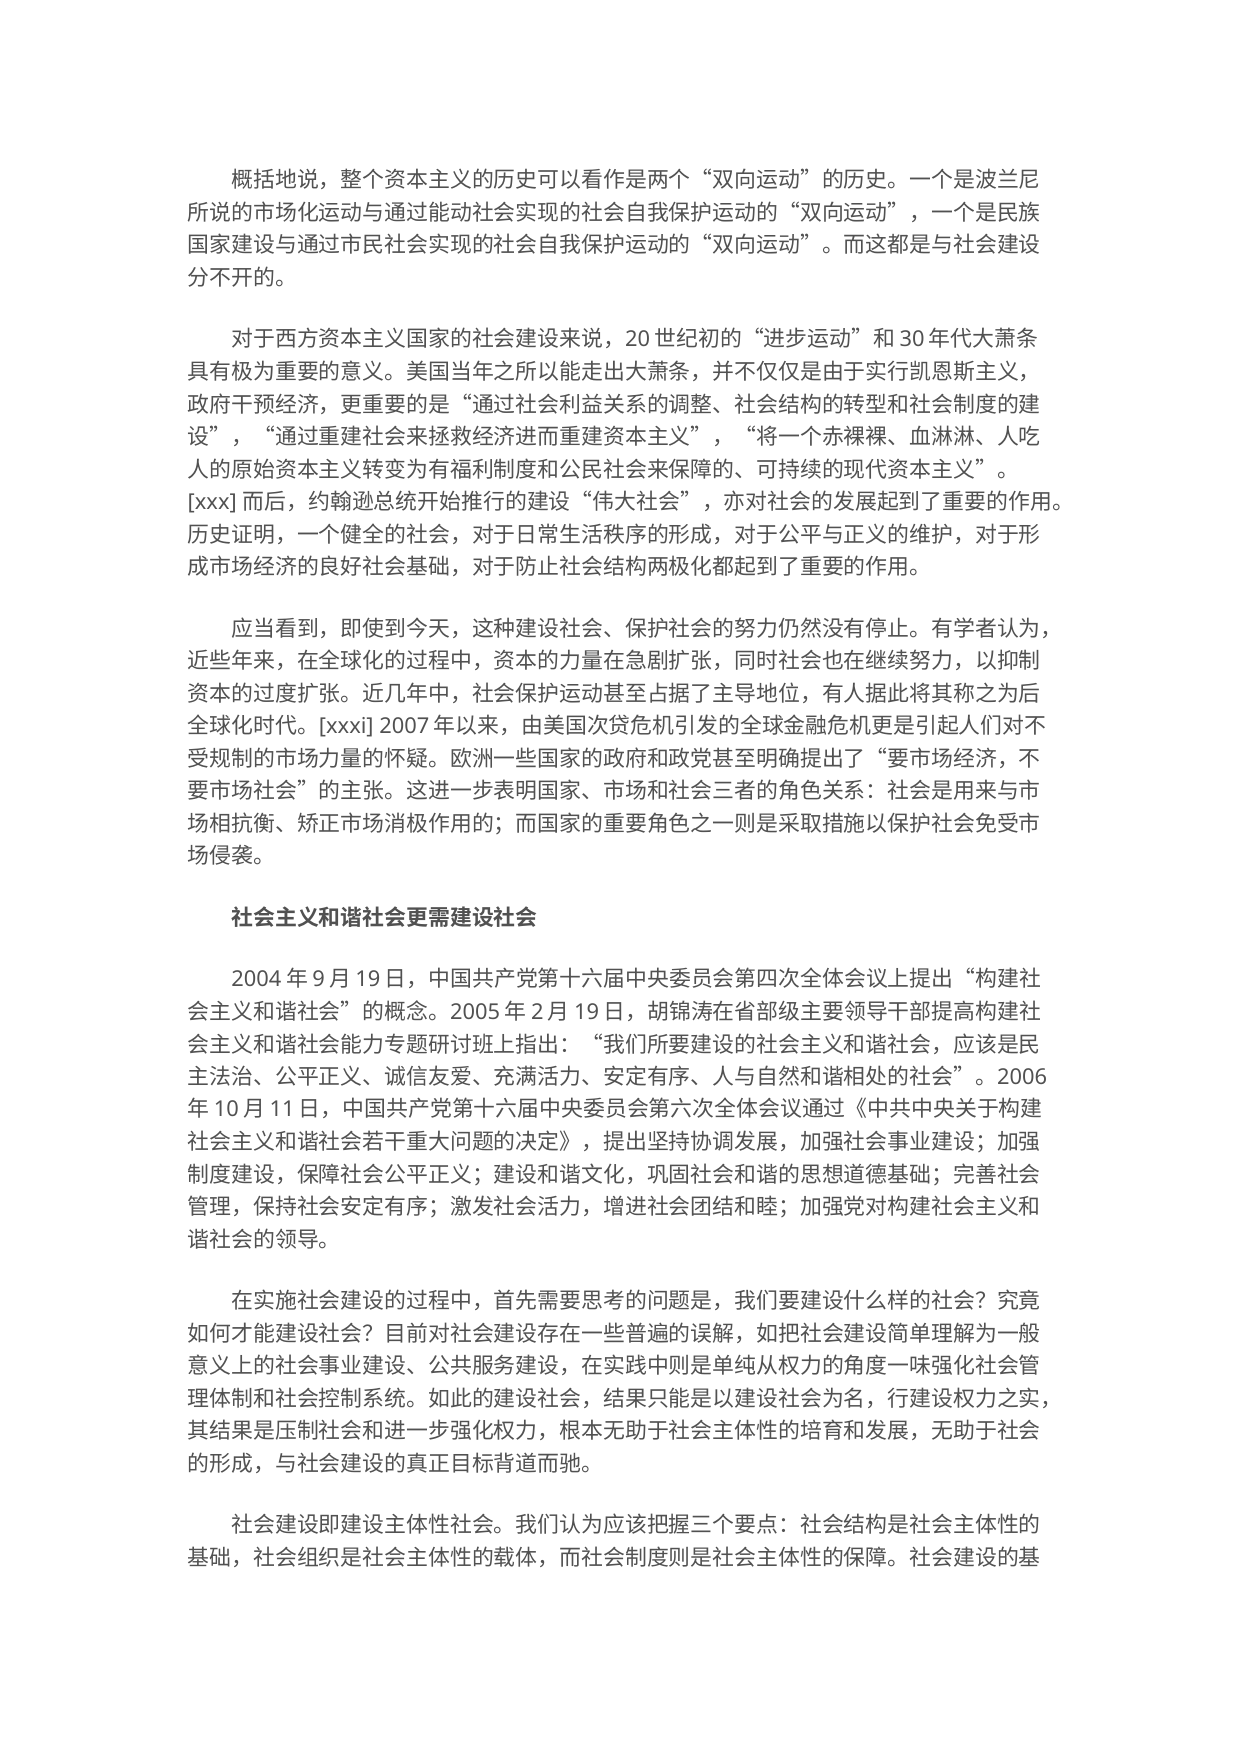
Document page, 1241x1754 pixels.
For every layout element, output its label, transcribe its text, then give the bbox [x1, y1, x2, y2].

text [187, 1507, 1053, 1572]
text 2004年9月19日，中国共产党第十六届中央委员会第四次全体会议上提出“构建社会主义和谐社会”的概念。2005年2月19日，胡锦涛在省部级主要领导干部提高构建社会主义和谐社会能力专题研讨班上指出：“我们所要建设的社会主义和谐社会，应该是民主法治、公平正义、诚信友爱、充满活力、安定有序、人与自然和谐相处的社会”。2006年10月11日，中国共产党第十六届中央委员会第六次全体会议通过《中共中央关于构建社会主义和谐社会若干重大问题的决定》，提出坚持协调发展，加强社会事业建设；加强制度建设，保障社会公平正义；建设和谐文化，巩固社会和谐的思想道德基础；完善社会管理，保持社会安定有序；激发社会活力，增进社会团结和睦；加强党对构建社会主义和谐社会的领导。 [187, 961, 1053, 1254]
text 社会主义和谐社会更需建设社会 [187, 899, 1053, 932]
text 在实施社会建设的过程中，首先需要思考的问题是，我们要建设什么样的社会？究竟如何才能建设社会？目前对社会建设存在一些普遍的误解，如把社会建设简单理解为一般意义上的社会事业建设、公共服务建设，在实践中则是单纯从权力的角度一味强化社会管理体制和社会控制系统。如此的建设社会，结果只能是以建设社会为名，行建设权力之实，其结果是压制社会和进一步强化权力，根本无助于社会主体性的培育和发展，无助于社会的形成，与社会建设的真正目标背道而驰。 [187, 1283, 1053, 1478]
text 应当看到，即使到今天，这种建设社会、保护社会的努力仍然没有停止。有学者认为，近些年来，在全球化的过程中，资本的力量在急剧扩张，同时社会也在继续努力，以抑制资本的过度扩张。近几年中，社会保护运动甚至占据了主导地位，有人据此将其称之为后全球化时代。[xxxi] 2007年以来，由美国次贷危机引发的全球金融危机更是引起人们对不受规制的市场力量的怀疑。欧洲一些国家的政府和政党甚至明确提出了“要市场经济，不要市场社会”的主张。这进一步表明国家、市场和社会三者的角色关系：社会是用来与市场相抗衡、矫正市场消极作用的；而国家的重要角色之一则是采取措施以保护社会免受市场侵袭。 [187, 610, 1053, 870]
text 概括地说，整个资本主义的历史可以看作是两个“双向运动”的历史。一个是波兰尼所说的市场化运动与通过能动社会实现的社会自我保护运动的“双向运动”，一个是民族国家建设与通过市民社会实现的社会自我保护运动的“双向运动”。而这都是与社会建设分不开的。 [187, 162, 1053, 292]
text 对于西方资本主义国家的社会建设来说，20世纪初的“进步运动”和30年代大萧条具有极为重要的意义。美国当年之所以能走出大萧条，并不仅仅是由于实行凯恩斯主义，政府干预经济，更重要的是“通过社会利益关系的调整、社会结构的转型和社会制度的建设”，“通过重建社会来拯救经济进而重建资本主义”，“将一个赤裸裸、血淋淋、人吃人的原始资本主义转变为有福利制度和公民社会来保障的、可持续的现代资本主义”。[xxx] 而后，约翰逊总统开始推行的建设“伟大社会”，亦对社会的发展起到了重要的作用。历史证明，一个健全的社会，对于日常生活秩序的形成，对于公平与正义的维护，对于形成市场经济的良好社会基础，对于防止社会结构两极化都起到了重要的作用。 [187, 321, 1053, 581]
